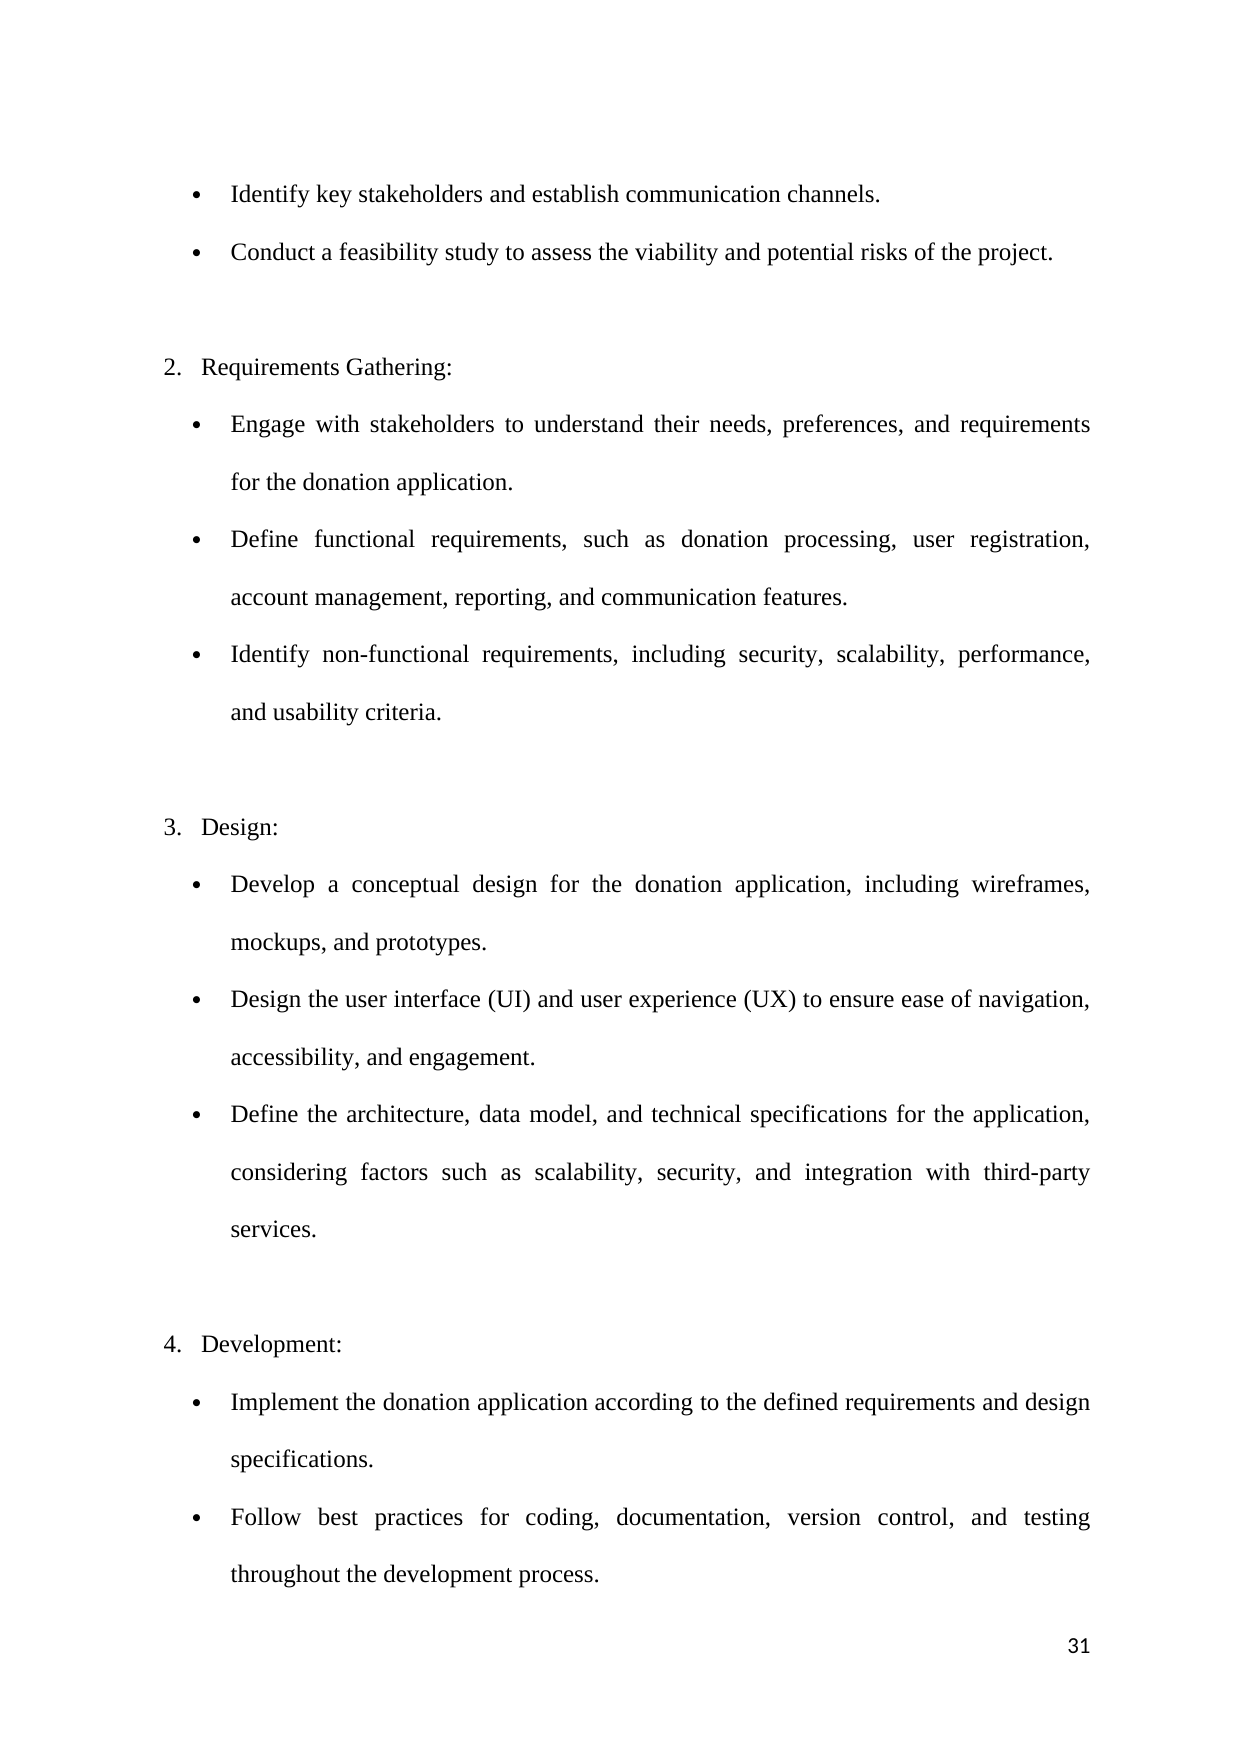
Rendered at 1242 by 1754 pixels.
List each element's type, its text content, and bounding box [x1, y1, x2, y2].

list Identify key stakeholders and establish communication channels. [193, 179, 1091, 208]
list Follow best practices for coding, documentation, version control, and testing throughout the development process. [193, 1502, 1091, 1588]
list Define the architecture, data model, and technical specifications for the application, considering factors such as scalability, security, and integration with third-party services. [193, 1099, 1091, 1243]
list Develop a conceptual design for the donation application, including wireframes, mockups, and prototypes. [193, 869, 1091, 956]
list Implement the donation application according to the defined requirements and design specifications. [193, 1387, 1091, 1473]
list Requirements Gathering: [163, 352, 1091, 381]
list Design: [163, 812, 1091, 841]
list Engage with stakeholders to understand their needs, preferences, and requirements for the donation application. [193, 409, 1091, 496]
list Development: [163, 1329, 1091, 1358]
list Conduct a feasibility study to assess the viability and potential risks of the project. [193, 237, 1091, 266]
list Identify non-functional requirements, including security, scalability, performance, and usability criteria. [193, 639, 1091, 726]
list Design the user interface (UI) and user experience (UX) to ensure ease of navigation, accessibility, and engagement. [193, 984, 1091, 1071]
list Define functional requirements, such as donation processing, user registration, account management, reporting, and communication features. [193, 524, 1091, 611]
